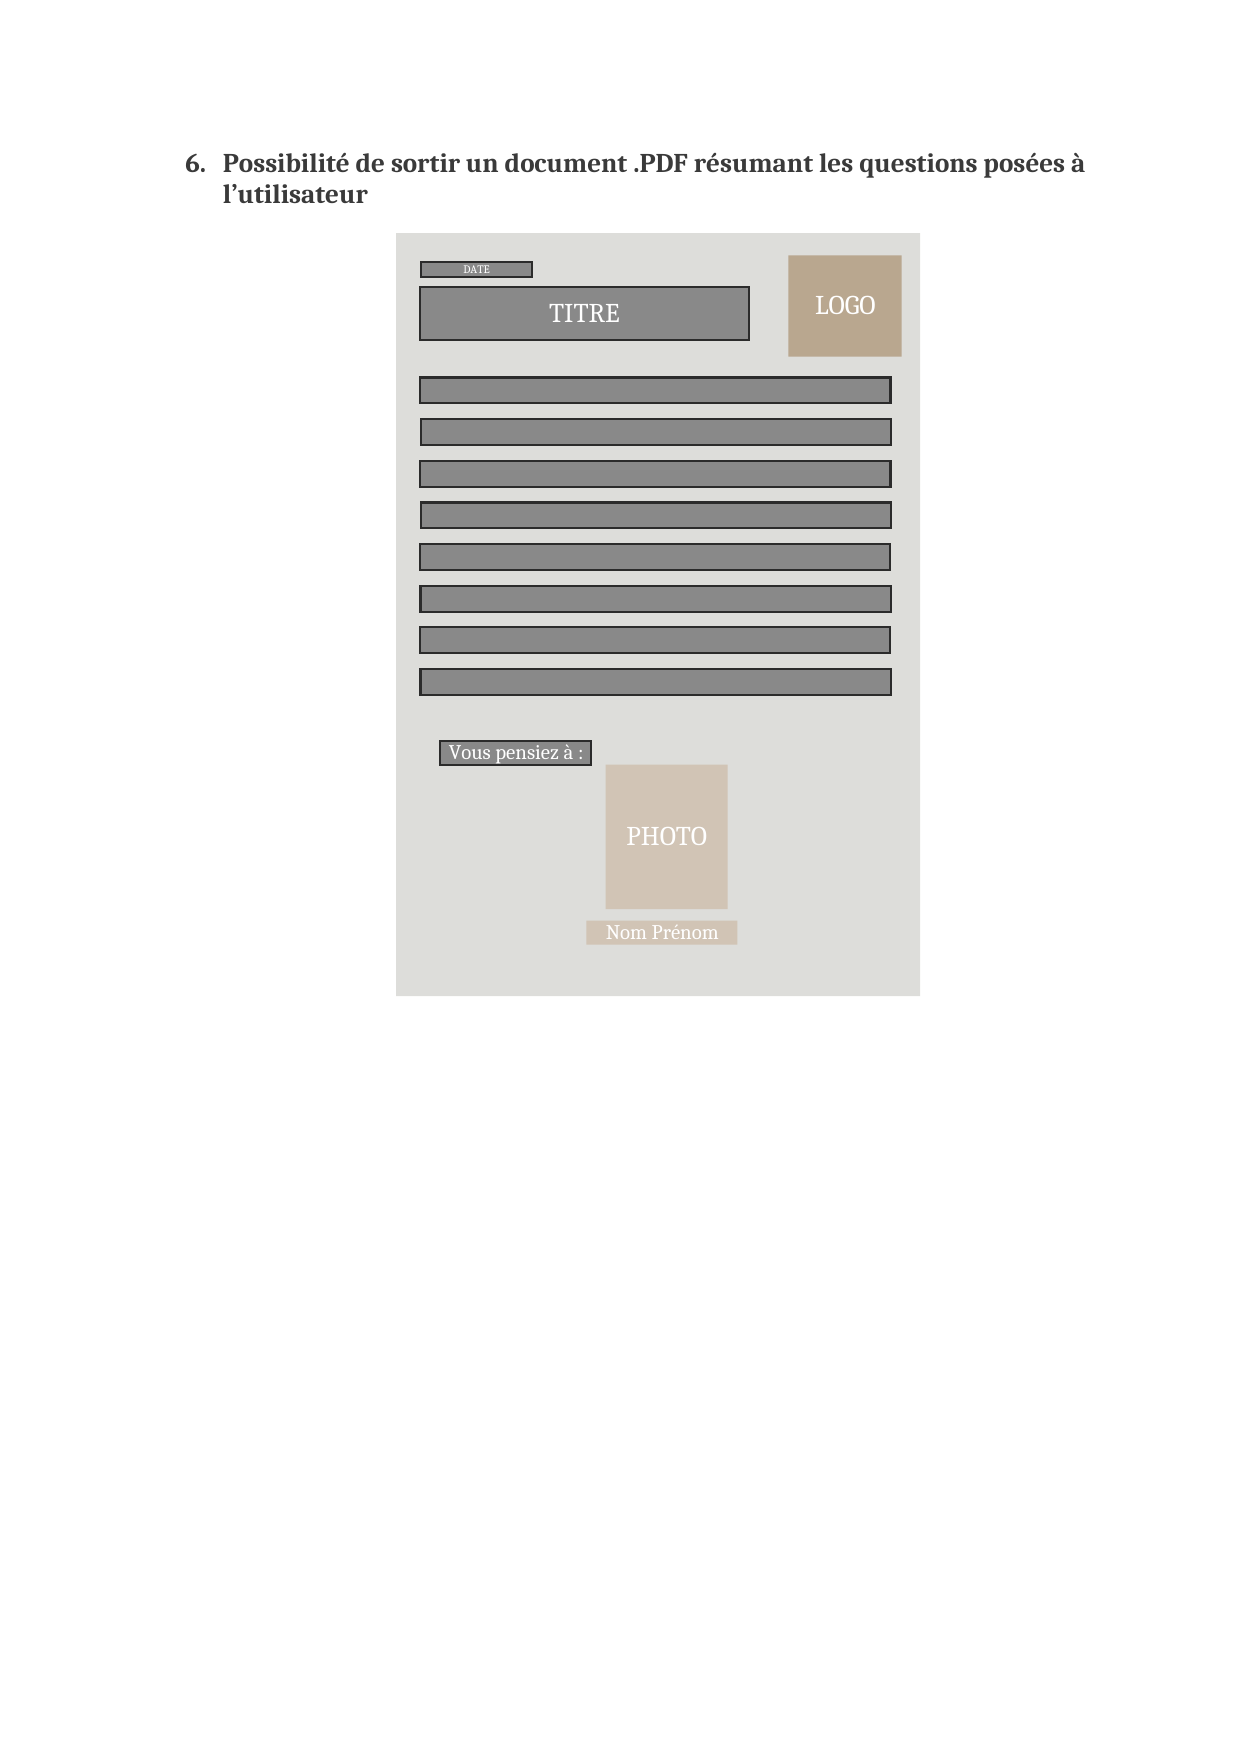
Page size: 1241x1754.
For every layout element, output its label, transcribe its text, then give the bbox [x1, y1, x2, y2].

subtitle Possibilité de sortir un document .PDF résumant les questions posées à l’utilisateur [185, 148, 1093, 210]
